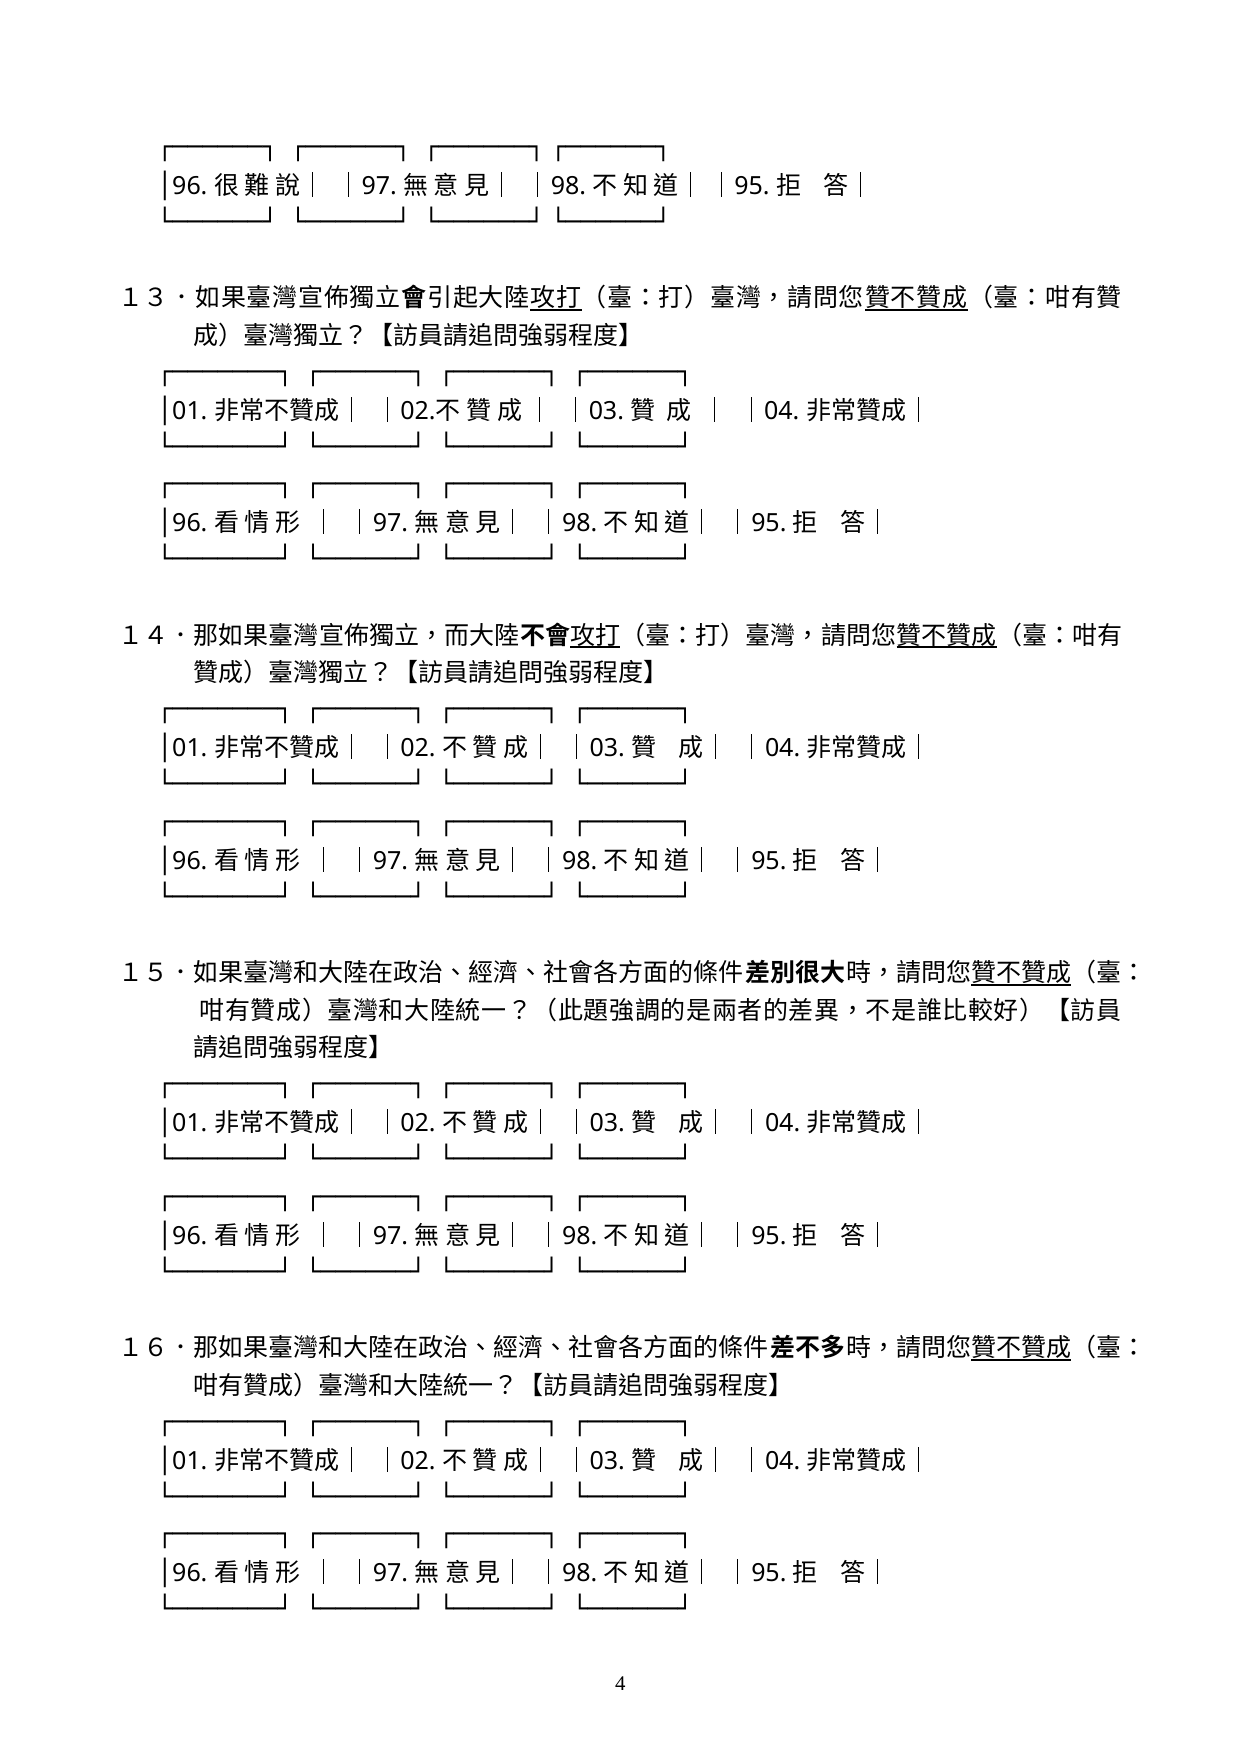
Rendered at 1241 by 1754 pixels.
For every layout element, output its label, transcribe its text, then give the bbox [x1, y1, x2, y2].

text ┌───────┐ ┌──────┐ ┌──────┐ ┌──────┐ [118, 1514, 1122, 1552]
text │01. 非常不贊成│ │02. 不 贊 成│ │03. 贊 成│ │04. 非常贊成│ [118, 727, 1122, 764]
text └───────┘ └──────┘ └──────┘ └──────┘ [118, 1477, 1122, 1514]
text │96. 很 難 說│ │97. 無 意 見│ │98. 不 知 道│ │95. 拒 答│ [118, 164, 1122, 202]
text └───────┘ └──────┘ └──────┘ └──────┘ [118, 1139, 1122, 1177]
text └───────┘ └──────┘ └──────┘ └──────┘ [118, 427, 1122, 464]
text │96. 看 情 形 │ │97. 無 意 見│ │98. 不 知 道│ │95. 拒 答│ [118, 839, 1122, 877]
text │01. 非常不贊成│ │02. 不 贊 成│ │03. 贊 成│ │04. 非常贊成│ [118, 1439, 1122, 1477]
text └───────┘ └──────┘ └──────┘ └──────┘ [118, 877, 1122, 914]
text │96. 看 情 形 │ │97. 無 意 見│ │98. 不 知 道│ │95. 拒 答│ [118, 1214, 1122, 1252]
text ┌──────┐ ┌──────┐ ┌──────┐ ┌──────┐ [118, 127, 1122, 164]
text └───────┘ └──────┘ └──────┘ └──────┘ [118, 1252, 1122, 1289]
text ┌───────┐ ┌──────┐ ┌──────┐ ┌──────┐ [118, 1177, 1122, 1214]
text ┌───────┐ ┌──────┐ ┌──────┐ ┌──────┐ [118, 352, 1122, 389]
text １５．如果臺灣和大陸在政治、經濟、社會各方面的條件差別很大時，請問您贊不贊成（臺： 咁有贊成）臺灣和大陸統一？（此題強調的是兩者的差異，不是誰比較好）【訪員請追問強弱程度】 [118, 952, 1122, 1064]
text ┌───────┐ ┌──────┐ ┌──────┐ ┌──────┐ [118, 802, 1122, 839]
text ┌───────┐ ┌──────┐ ┌──────┐ ┌──────┐ [118, 1402, 1122, 1439]
text └───────┘ └──────┘ └──────┘ └──────┘ [118, 539, 1122, 577]
text ┌───────┐ ┌──────┐ ┌──────┐ ┌──────┐ [118, 1064, 1122, 1102]
text └───────┘ └──────┘ └──────┘ └──────┘ [118, 764, 1122, 802]
text └───────┘ └──────┘ └──────┘ └──────┘ [118, 1589, 1122, 1627]
text │96. 看 情 形 │ │97. 無 意 見│ │98. 不 知 道│ │95. 拒 答│ [118, 1552, 1122, 1589]
text │01. 非常不贊成│ │02.不 贊 成 │ │03. 贊 成 │ │04. 非常贊成│ [118, 389, 1122, 427]
text １６．那如果臺灣和大陸在政治、經濟、社會各方面的條件差不多時，請問您贊不贊成（臺：咁有贊成）臺灣和大陸統一？【訪員請追問強弱程度】 [118, 1327, 1122, 1402]
text １４．那如果臺灣宣佈獨立，而大陸不會攻打（臺：打）臺灣，請問您贊不贊成（臺：咁有贊成）臺灣獨立？【訪員請追問強弱程度】 [118, 614, 1122, 689]
text │01. 非常不贊成│ │02. 不 贊 成│ │03. 贊 成│ │04. 非常贊成│ [118, 1102, 1122, 1139]
text ┌───────┐ ┌──────┐ ┌──────┐ ┌──────┐ [118, 464, 1122, 502]
text └──────┘ └──────┘ └──────┘ └──────┘ [118, 202, 1122, 239]
text ┌───────┐ ┌──────┐ ┌──────┐ ┌──────┐ [118, 689, 1122, 727]
text １３．如果臺灣宣佈獨立會引起大陸攻打（臺：打）臺灣，請問您贊不贊成（臺：咁有贊成）臺灣獨立？【訪員請追問強弱程度】 [118, 277, 1122, 352]
text │96. 看 情 形 │ │97. 無 意 見│ │98. 不 知 道│ │95. 拒 答│ [118, 502, 1122, 539]
